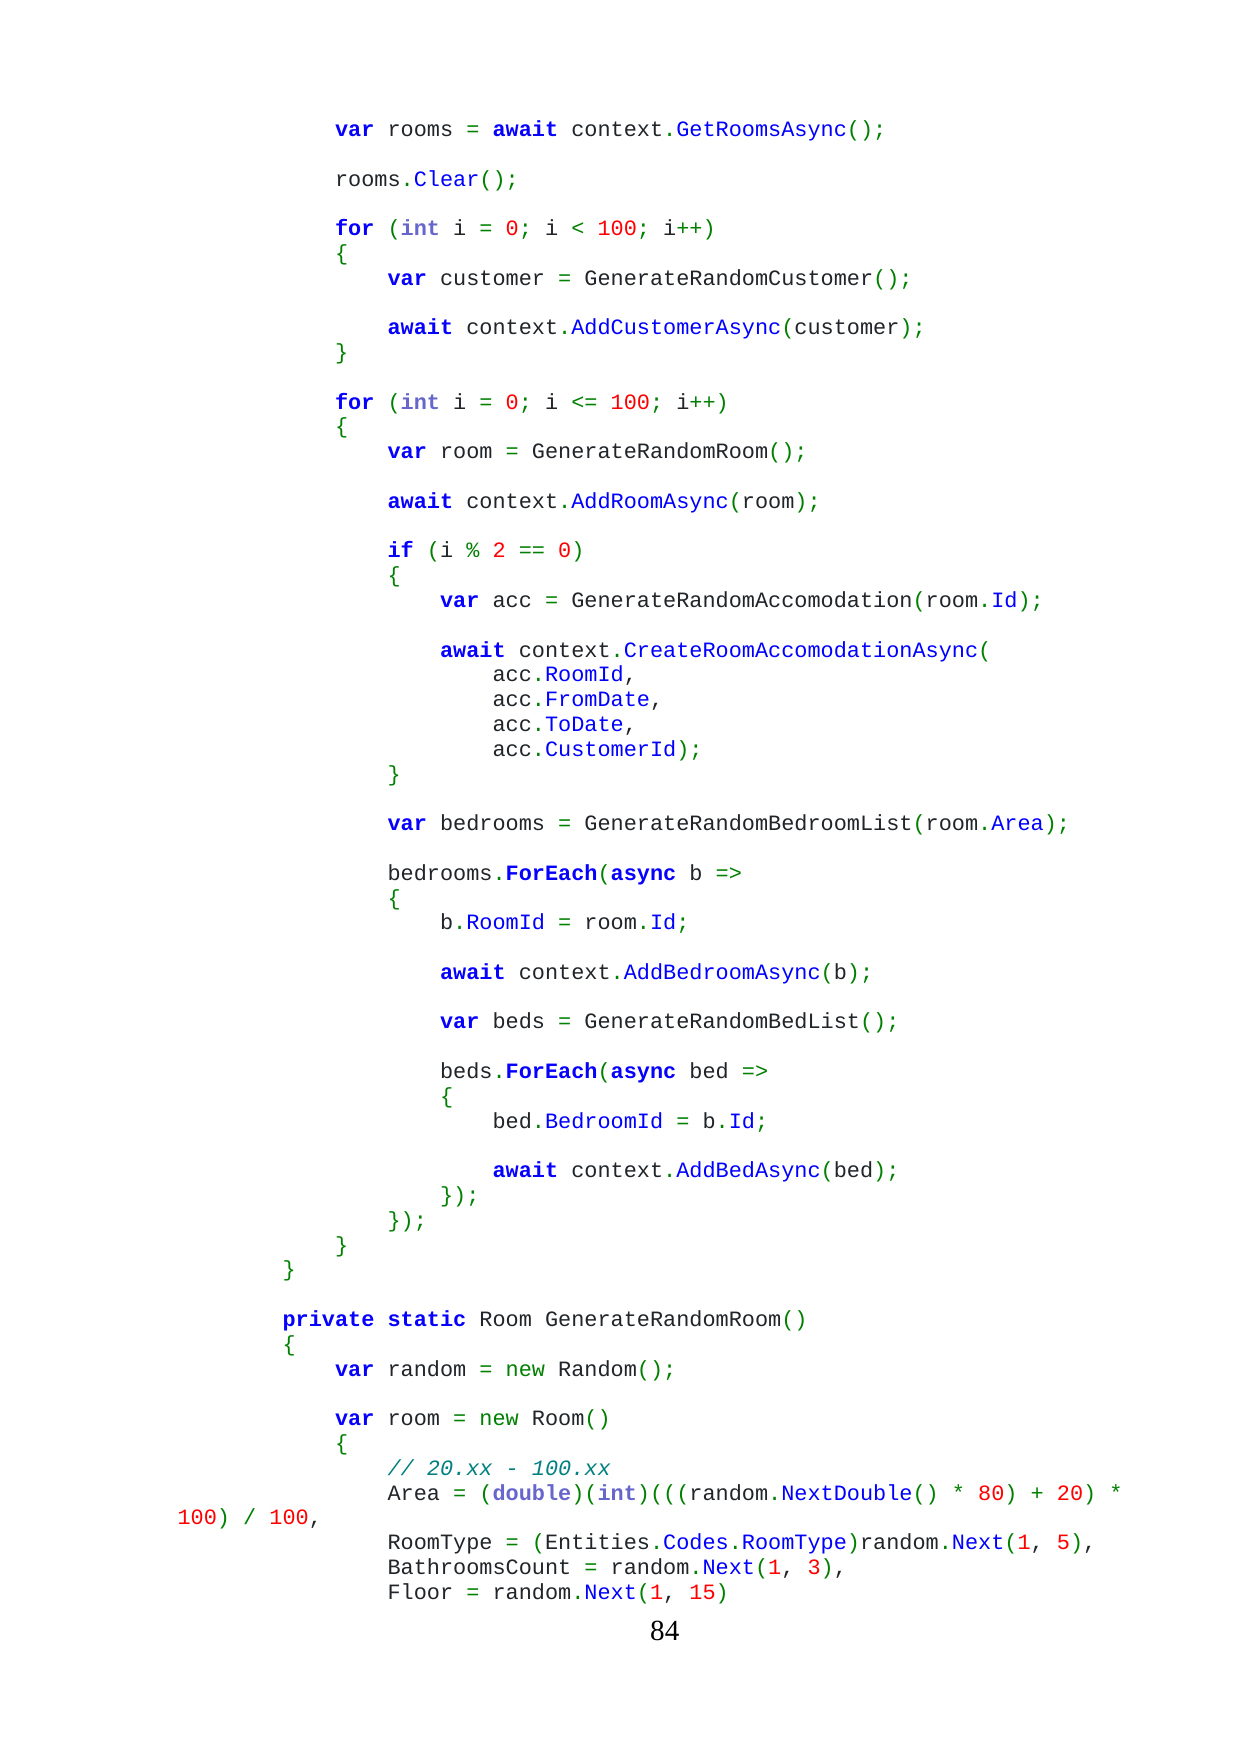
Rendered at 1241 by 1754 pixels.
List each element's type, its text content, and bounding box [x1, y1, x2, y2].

text Floor = random.Next(1, 15) [177, 1581, 1152, 1606]
text var room = new Room() [177, 1407, 1152, 1432]
text await context.AddBedroomAsync(b); [177, 961, 1152, 986]
text var rooms = await context.GetRoomsAsync(); [177, 118, 1152, 143]
text { [177, 564, 1152, 589]
text } [177, 1259, 1152, 1283]
text for (int i = 0; i <= 100; i++) [177, 391, 1152, 416]
text for (int i = 0; i < 100; i++) [177, 217, 1152, 242]
text Area = (double)(int)(((random.NextDouble() * 80) + 20) * 100) / 100, [177, 1482, 1152, 1531]
text RoomType = (Entities.Codes.RoomType)random.Next(1, 5), [177, 1531, 1152, 1556]
text } [177, 341, 1152, 366]
text await context.AddRoomAsync(room); [177, 490, 1152, 515]
text var acc = GenerateRandomAccomodation(room.Id); [177, 589, 1152, 614]
text await context.AddBedAsync(bed); [177, 1159, 1152, 1184]
text BathroomsCount = random.Next(1, 3), [177, 1556, 1152, 1581]
text { [177, 242, 1152, 267]
text var room = GenerateRandomRoom(); [177, 441, 1152, 465]
text b.RoomId = room.Id; [177, 912, 1152, 936]
text bedrooms.ForEach(async b => [177, 862, 1152, 887]
text bed.BedroomId = b.Id; [177, 1110, 1152, 1135]
text if (i % 2 == 0) [177, 540, 1152, 564]
text await context.AddCustomerAsync(customer); [177, 317, 1152, 341]
text var customer = GenerateRandomCustomer(); [177, 267, 1152, 292]
text } [177, 763, 1152, 788]
text } [177, 1234, 1152, 1259]
text acc.RoomId, [177, 664, 1152, 688]
text var bedrooms = GenerateRandomBedroomList(room.Area); [177, 812, 1152, 837]
text { [177, 887, 1152, 912]
text var random = new Random(); [177, 1358, 1152, 1383]
text var beds = GenerateRandomBedList(); [177, 1011, 1152, 1036]
text beds.ForEach(async bed => [177, 1060, 1152, 1085]
text acc.CustomerId); [177, 738, 1152, 763]
text acc.ToDate, [177, 713, 1152, 738]
text }); [177, 1209, 1152, 1234]
text { [177, 1333, 1152, 1358]
text { [177, 1085, 1152, 1110]
text { [177, 1432, 1152, 1457]
text private static Room GenerateRandomRoom() [177, 1308, 1152, 1333]
text rooms.Clear(); [177, 168, 1152, 193]
text // 20.xx - 100.xx [177, 1457, 1152, 1482]
text }); [177, 1184, 1152, 1209]
text { [177, 416, 1152, 441]
text acc.FromDate, [177, 688, 1152, 713]
text await context.CreateRoomAccomodationAsync( [177, 639, 1152, 664]
